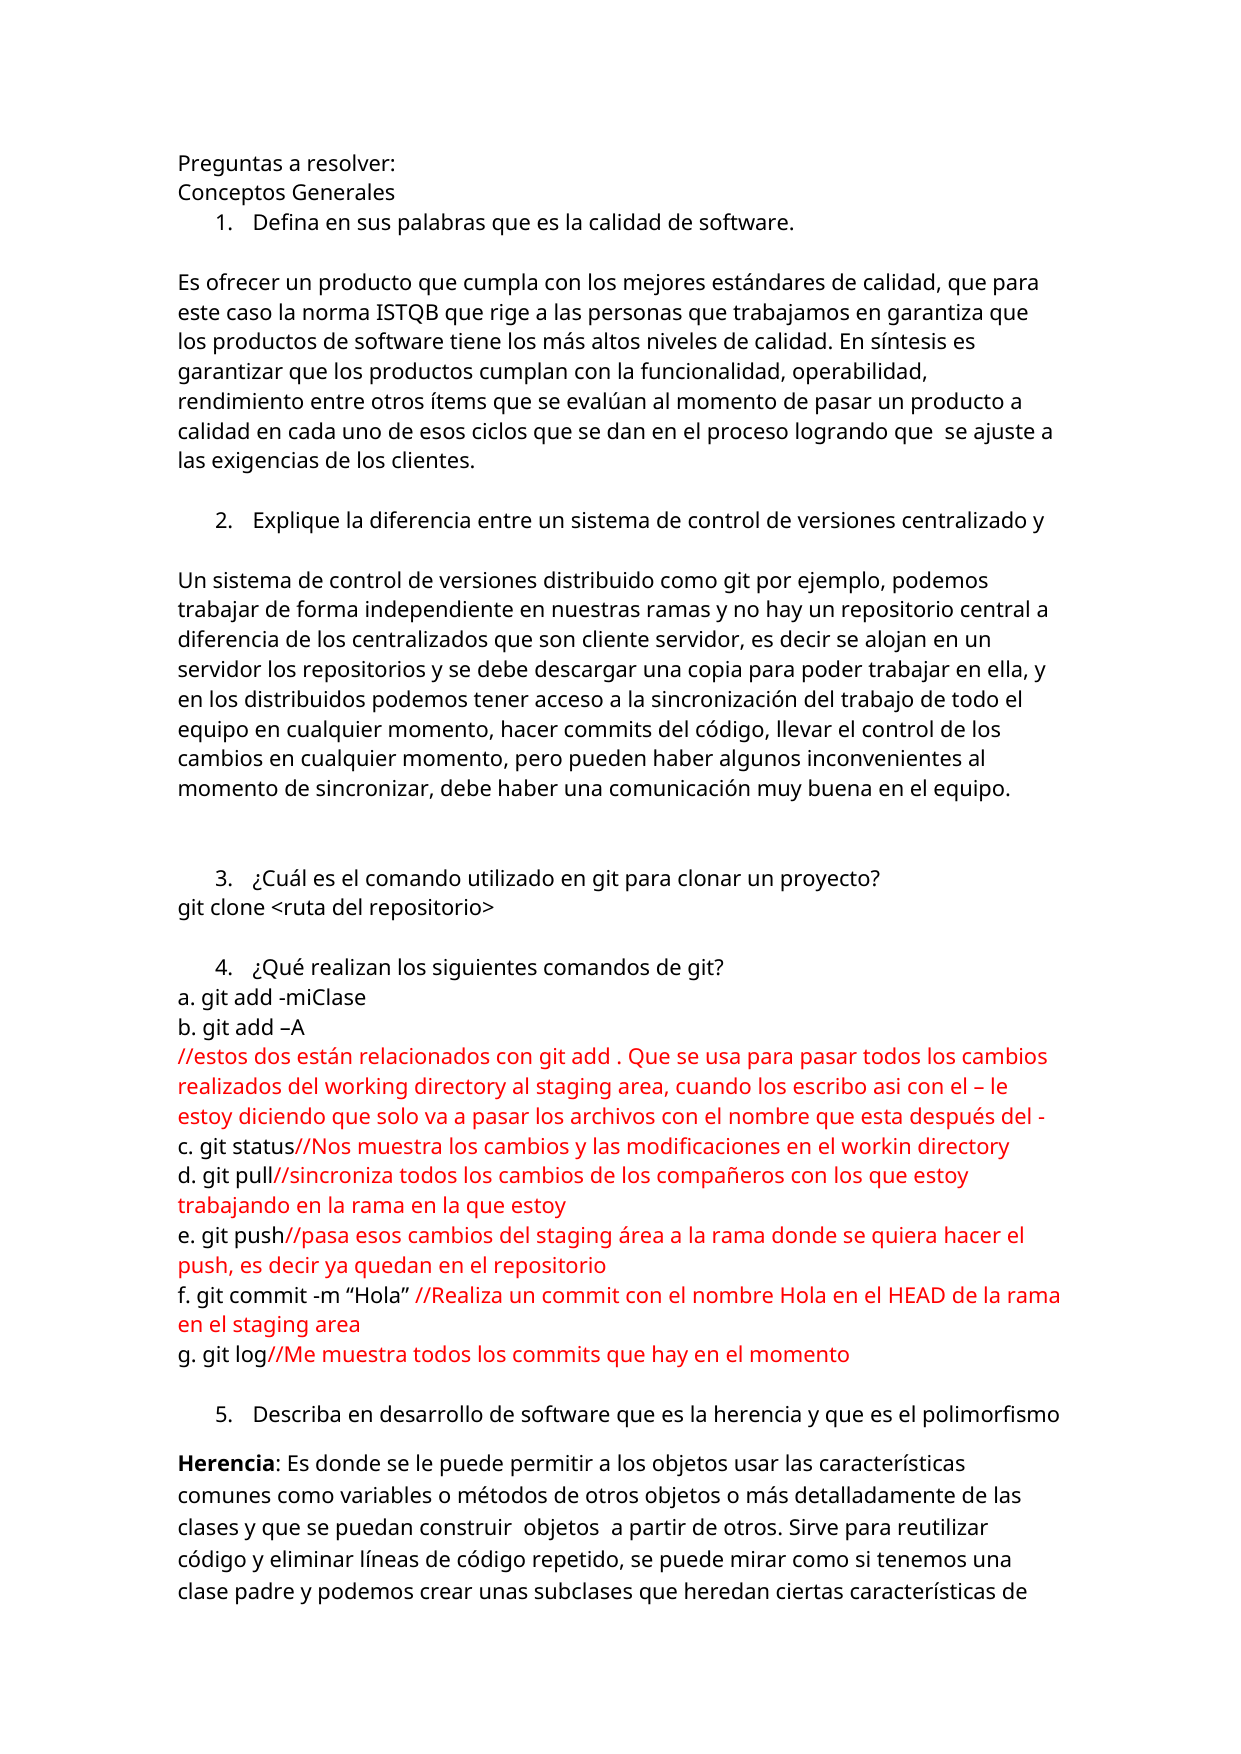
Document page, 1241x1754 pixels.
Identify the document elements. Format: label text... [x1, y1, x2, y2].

text d. git pull//sincroniza todos los cambios de los compañeros con los que estoy trabajando en la rama en la que estoy [177, 1161, 1063, 1220]
text git clone <ruta del repositorio> [177, 892, 1063, 922]
list Explique la diferencia entre un sistema de control de versiones centralizado y [215, 505, 1063, 535]
text g. git log//Me muestra todos los commits que hay en el momento [177, 1339, 1063, 1369]
list ¿Qué realizan los siguientes comandos de git? [215, 952, 1063, 982]
text Un sistema de control de versiones distribuido como git por ejemplo, podemos trabajar de forma independiente en nuestras ramas y no hay un repositorio central a diferencia de los centralizados que son cliente servidor, es decir se alojan en un servidor los repositorios y se debe descargar una copia para poder trabajar en ella, y en los distribuidos podemos tener acceso a la sincronización del trabajo de todo el equipo en cualquier momento, hacer commits del código, llevar el control de los cambios en cualquier momento, pero pueden haber algunos inconvenientes al momento de sincronizar, debe haber una comunicación muy buena en el equipo. [177, 565, 1063, 803]
text Es ofrecer un producto que cumpla con los mejores estándares de calidad, que para este caso la norma ISTQB que rige a las personas que trabajamos en garantiza que los productos de software tiene los más altos niveles de calidad. En síntesis es garantizar que los productos cumplan con la funcionalidad, operabilidad, rendimiento entre otros ítems que se evalúan al momento de pasar un producto a calidad en cada uno de esos ciclos que se dan en el proceso logrando que se ajuste a las exigencias de los clientes. [177, 267, 1063, 475]
text a. git add -miClase [177, 982, 1063, 1012]
list Defina en sus palabras que es la calidad de software. [215, 207, 1063, 237]
text Preguntas a resolver: [177, 148, 1063, 177]
list Describa en desarrollo de software que es la herencia y que es el polimorfismo [215, 1399, 1063, 1429]
text b. git add –A [177, 1012, 1063, 1041]
text e. git push//pasa esos cambios del staging área a la rama donde se quiera hacer el push, es decir ya quedan en el repositorio [177, 1220, 1063, 1280]
text f. git commit -m “Hola” //Realiza un commit con el nombre Hola en el HEAD de la rama en el staging area [177, 1280, 1063, 1339]
text c. git status//Nos muestra los cambios y las modificaciones en el workin directory [177, 1131, 1063, 1161]
list ¿Cuál es el comando utilizado en git para clonar un proyecto? [215, 863, 1063, 892]
text //estos dos están relacionados con git add . Que se usa para pasar todos los cambios realizados del working directory al staging area, cuando los escribo asi con el – le estoy diciendo que solo va a pasar los archivos con el nombre que esta después del - [177, 1041, 1063, 1131]
text Conceptos Generales [177, 177, 1063, 207]
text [177, 1448, 1063, 1606]
